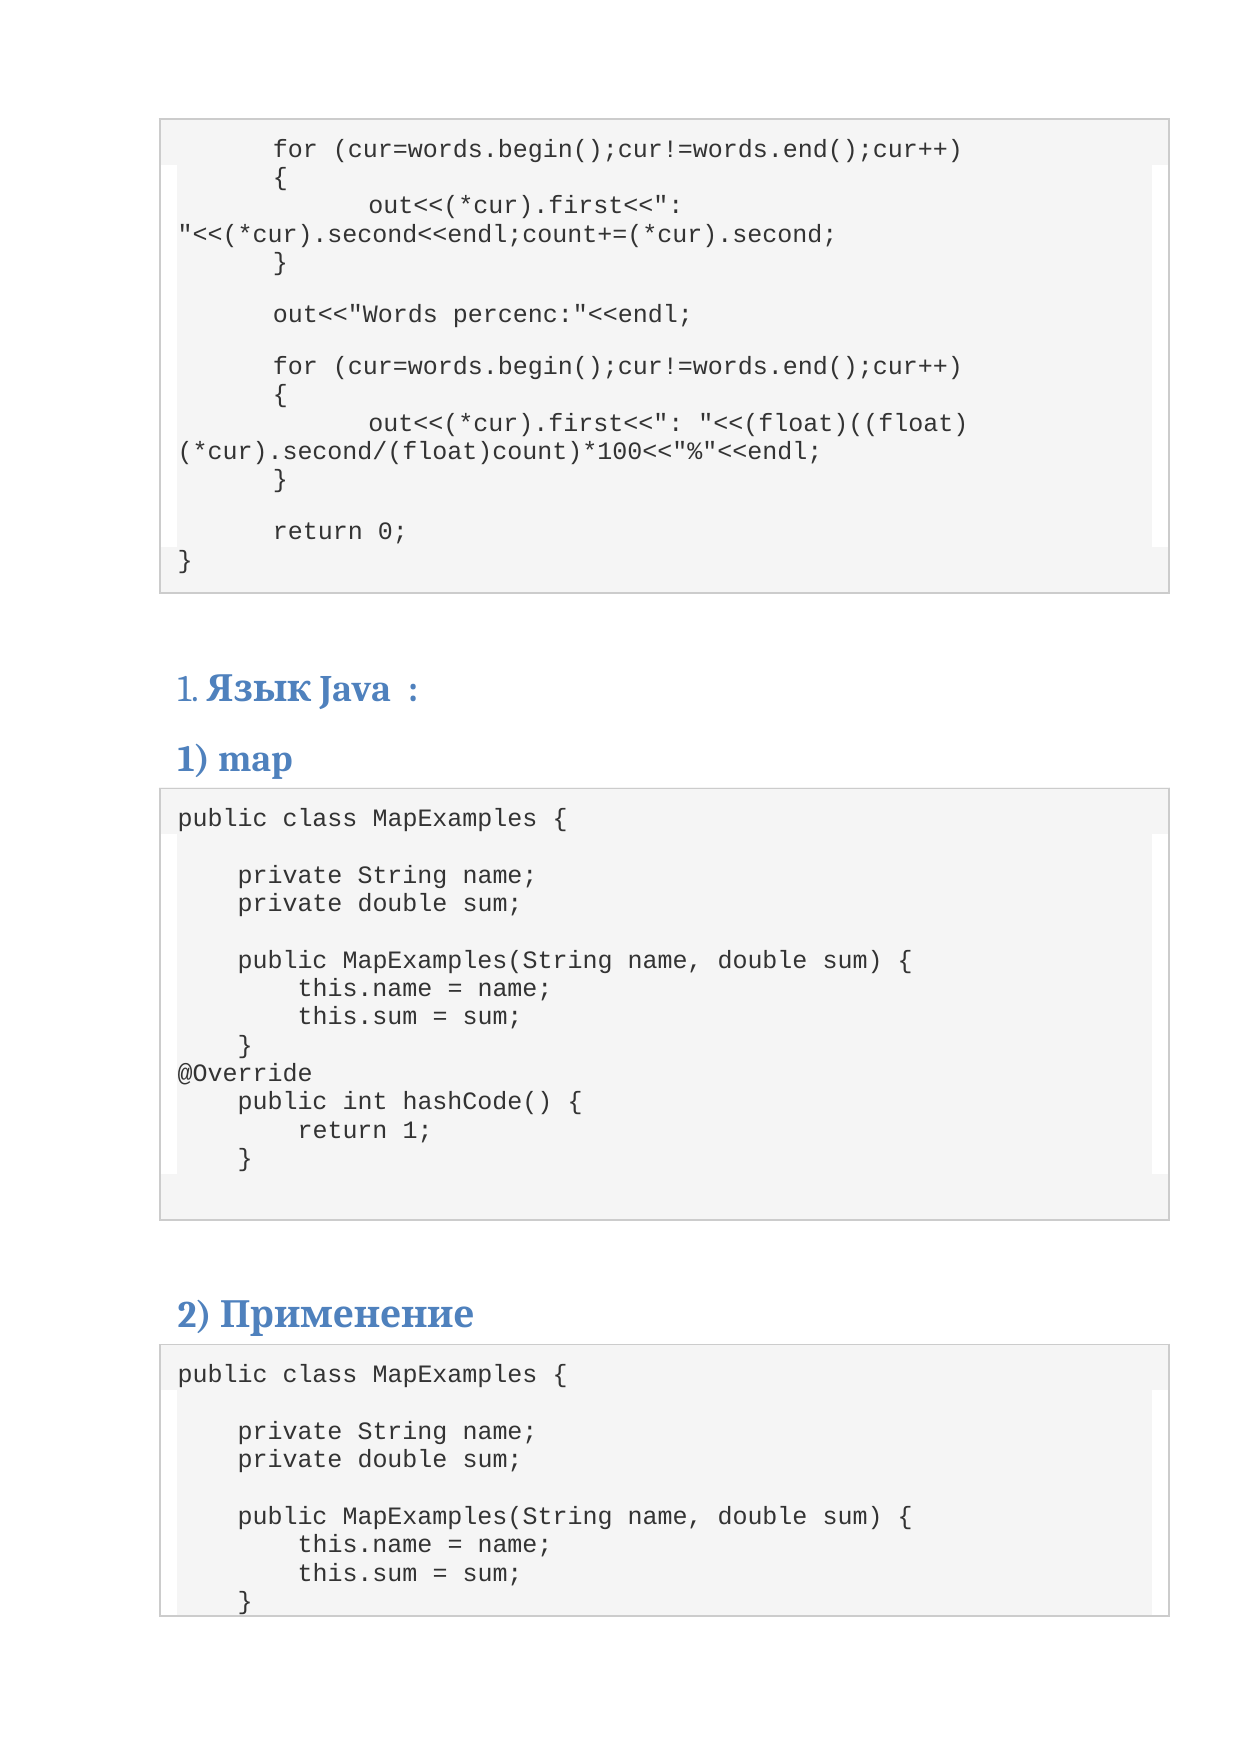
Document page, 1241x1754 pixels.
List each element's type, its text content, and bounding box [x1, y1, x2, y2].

text private double sum; [177, 1447, 1152, 1475]
text return 1; [177, 1117, 1152, 1146]
text private String name; [177, 1418, 1152, 1447]
text public MapExamples(String name, double sum) { [177, 1503, 1152, 1532]
text } [177, 250, 1152, 278]
text this.name = name; [177, 976, 1152, 1004]
text this.sum = sum; [177, 1560, 1152, 1588]
text out<<(*cur).first<<": "<<(float)((float)(*cur).second/(float)count)*100<<"%"<<endl; [177, 410, 1152, 467]
subtitle 1) map [177, 738, 1152, 781]
text } [177, 467, 1152, 495]
text } [177, 1588, 1152, 1615]
subtitle 2) Применение [177, 1294, 1152, 1337]
text private String name; [177, 862, 1152, 891]
text { [177, 165, 1152, 193]
text public MapExamples(String name, double sum) { [177, 947, 1152, 976]
text out<<"Words percenc:"<<endl; [177, 302, 1152, 330]
text private double sum; [177, 891, 1152, 919]
text this.name = name; [177, 1532, 1152, 1560]
text public int hashCode() { [177, 1089, 1152, 1117]
text for (cur=words.begin();cur!=words.end();cur++) [177, 354, 1152, 382]
text for (cur=words.begin();cur!=words.end();cur++) [161, 120, 1168, 165]
text out<<(*cur).first<<": "<<(*cur).second<<endl;count+=(*cur).second; [177, 193, 1152, 250]
text } [161, 529, 1168, 592]
text } [177, 1032, 1152, 1061]
text public class MapExamples { [161, 1345, 1168, 1390]
subtitle 1. Язык Java : [177, 667, 1152, 711]
text this.sum = sum; [177, 1004, 1152, 1032]
text { [177, 382, 1152, 410]
text public class MapExamples { [161, 789, 1168, 834]
text @Override [177, 1061, 1152, 1089]
